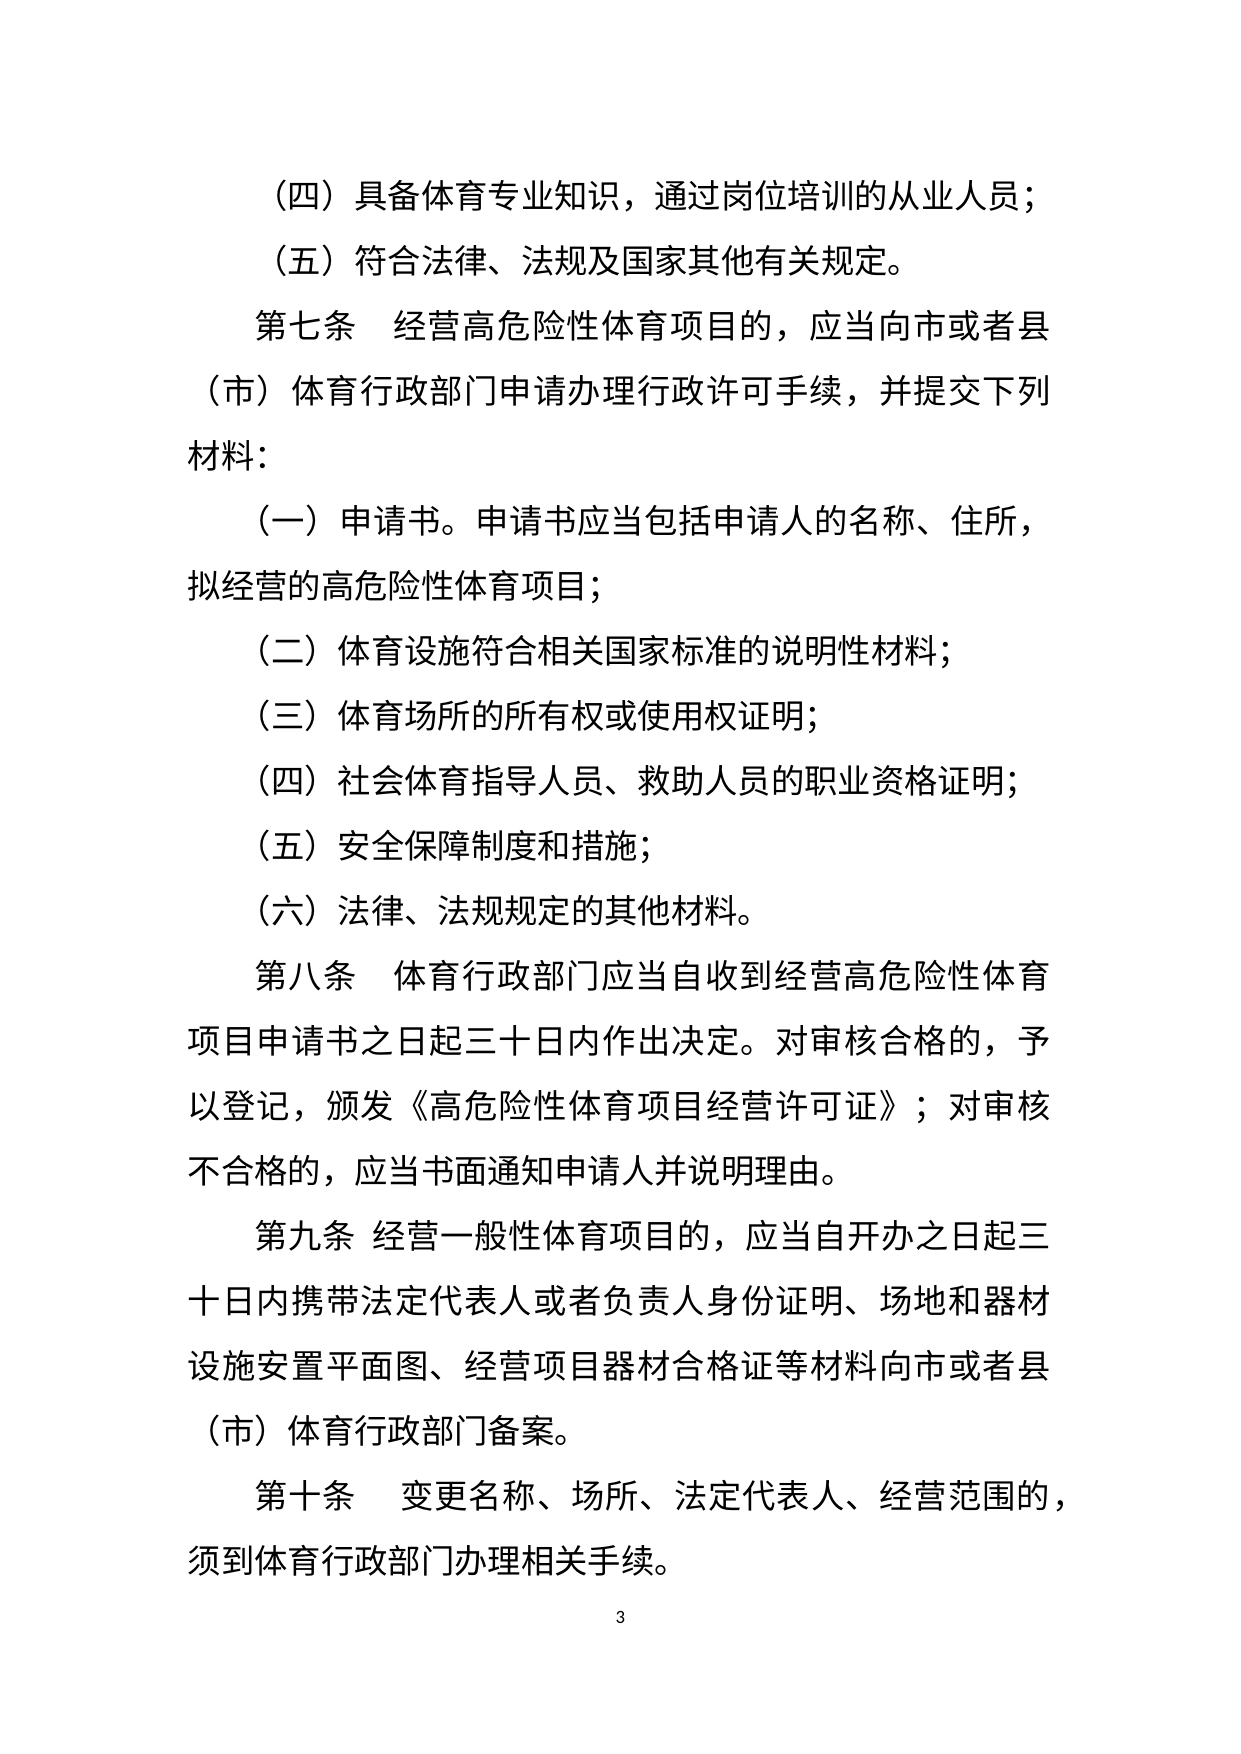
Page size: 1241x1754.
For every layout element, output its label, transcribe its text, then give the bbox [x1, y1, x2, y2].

text （五）符合法律、法规及国家其他有关规定。 [187, 227, 1053, 292]
text 第七条 经营高危险性体育项目的，应当向市或者县（市）体育行政部门申请办理行政许可手续，并提交下列材料： [187, 292, 1053, 487]
text （五）安全保障制度和措施； [187, 812, 1053, 877]
text （四）社会体育指导人员、救助人员的职业资格证明； [187, 747, 1053, 812]
text （一）申请书。申请书应当包括申请人的名称、住所，拟经营的高危险性体育项目； [187, 487, 1053, 617]
text （六）法律、法规规定的其他材料。 [187, 877, 1053, 942]
text （四）具备体育专业知识，通过岗位培训的从业人员； [187, 162, 1053, 227]
text （二）体育设施符合相关国家标准的说明性材料； [187, 617, 1053, 682]
text 第十条 变更名称、场所、法定代表人、经营范围的，须到体育行政部门办理相关手续。 [187, 1462, 1053, 1592]
text 第九条 经营一般性体育项目的，应当自开办之日起三十日内携带法定代表人或者负责人身份证明、场地和器材设施安置平面图、经营项目器材合格证等材料向市或者县（市）体育行政部门备案。 [187, 1202, 1053, 1462]
text （三）体育场所的所有权或使用权证明； [187, 682, 1053, 747]
text 第八条 体育行政部门应当自收到经营高危险性体育项目申请书之日起三十日内作出决定。对审核合格的，予以登记，颁发《高危险性体育项目经营许可证》；对审核不合格的，应当书面通知申请人并说明理由。 [187, 942, 1053, 1202]
